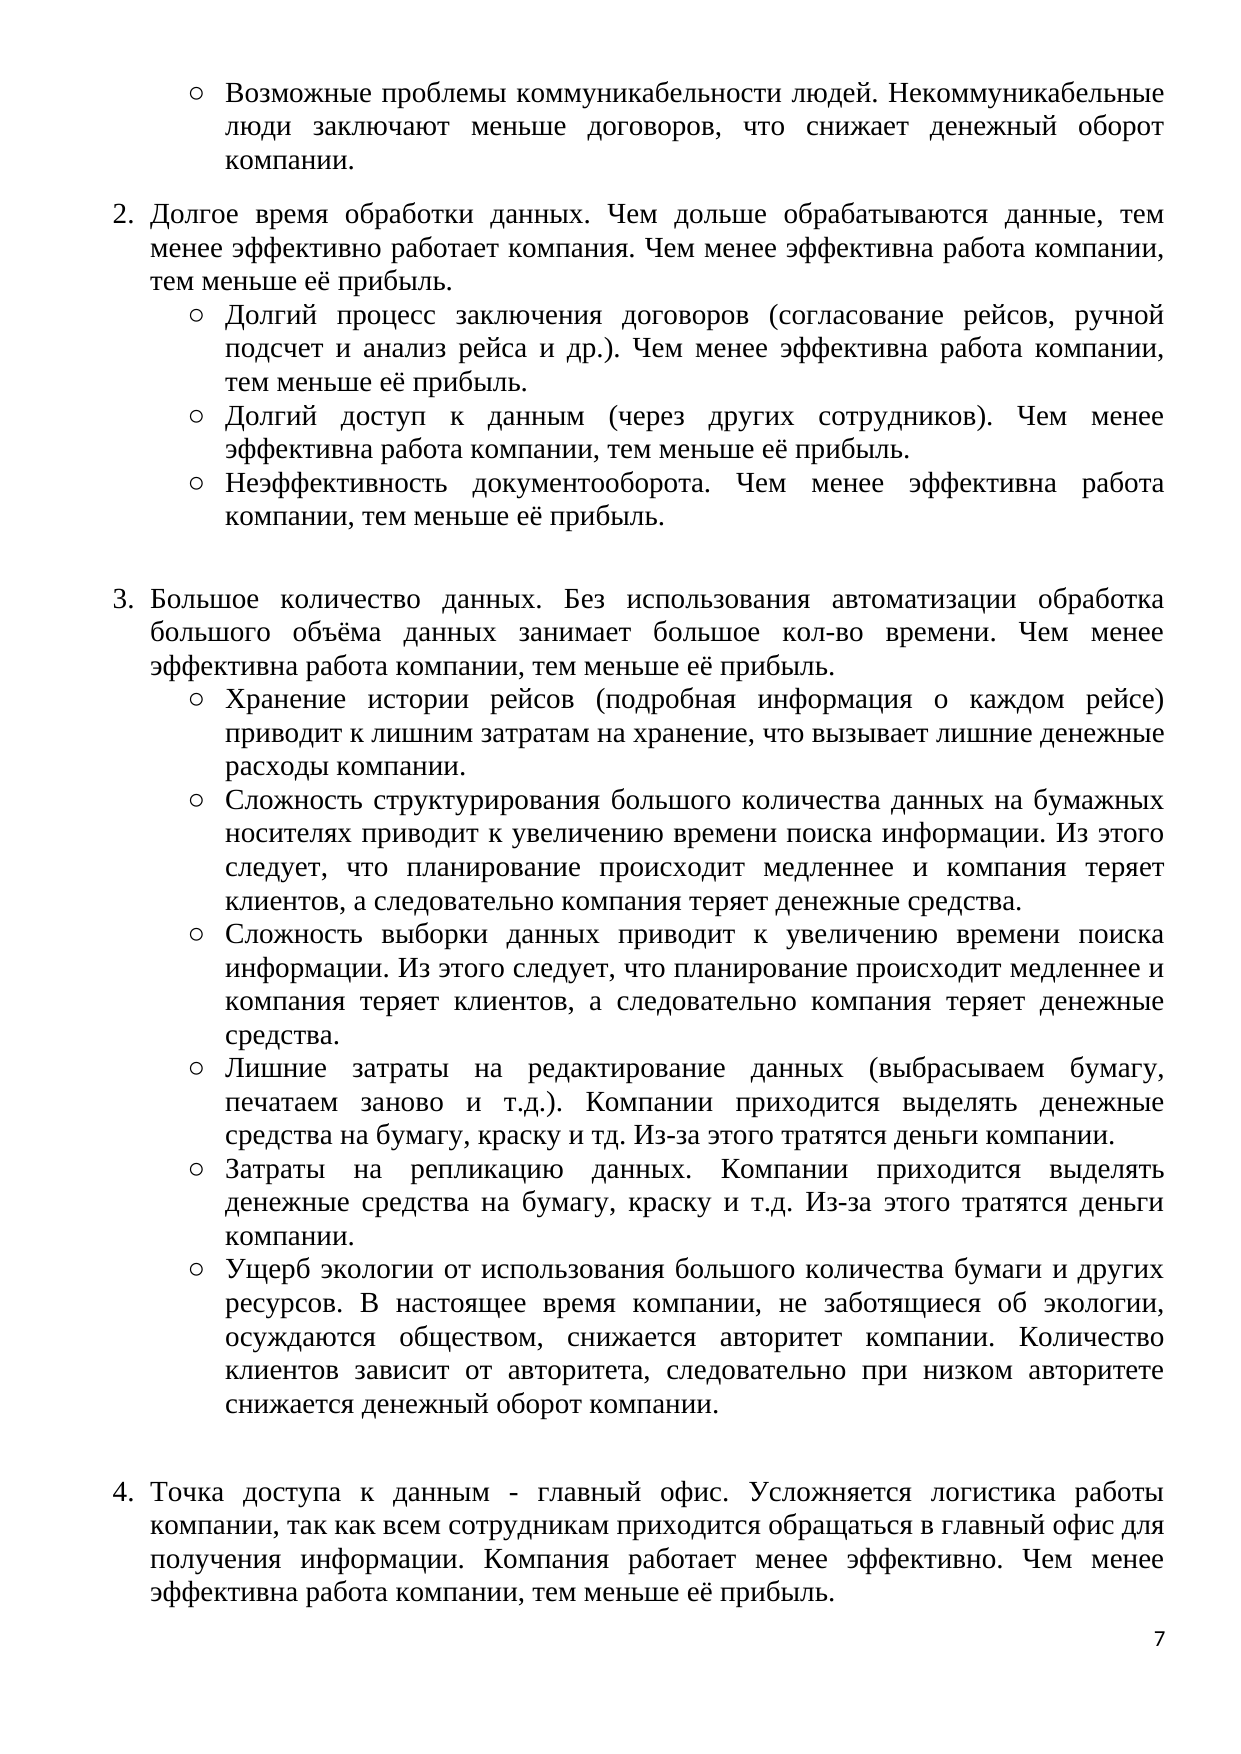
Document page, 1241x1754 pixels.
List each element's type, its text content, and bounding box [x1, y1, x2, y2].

list Возможные проблемы коммуникабельности людей. Некоммуникабельные люди заключают меньше договоров, что снижает денежный оборот компании. [187, 75, 1165, 176]
list Точка доступа к данным - главный офис. Усложняется логистика работы компании, так как всем сотрудникам приходится обращаться в главный офис для получения информации. Компания работает менее эффективно. Чем менее эффективна работа компании, тем меньше её прибыль. [112, 1474, 1165, 1608]
list Долгий доступ к данным (через других сотрудников). Чем менее эффективна работа компании, тем меньше её прибыль. [187, 398, 1165, 465]
list Затраты на репликацию данных. Компании приходится выделять денежные средства на бумагу, краску и т.д. Из-за этого тратятся деньги компании. [187, 1151, 1165, 1252]
list Сложность структурирования большого количества данных на бумажных носителях приводит к увеличению времени поиска информации. Из этого следует, что планирование происходит медленнее и компания теряет клиентов, а следовательно компания теряет денежные средства. [187, 782, 1165, 916]
list Долгое время обработки данных. Чем дольше обрабатываются данные, тем менее эффективно работает компания. Чем менее эффективна работа компании, тем меньше её прибыль. [112, 196, 1165, 297]
list Большое количество данных. Без использования автоматизации обработка большого объёма данных занимает большое кол-во времени. Чем менее эффективна работа компании, тем меньше её прибыль. [112, 581, 1165, 681]
list Сложность выборки данных приводит к увеличению времени поиска информации. Из этого следует, что планирование происходит медленнее и компания теряет клиентов, а следовательно компания теряет денежные средства. [187, 916, 1165, 1050]
list Лишние затраты на редактирование данных (выбрасываем бумагу, печатаем заново и т.д.). Компании приходится выделять денежные средства на бумагу, краску и тд. Из-за этого тратятся деньги компании. [187, 1050, 1165, 1151]
list Неэффективность документооборота. Чем менее эффективна работа компании, тем меньше её прибыль. [187, 465, 1165, 532]
list Долгий процесс заключения договоров (согласование рейсов, ручной подсчет и анализ рейса и др.). Чем менее эффективна работа компании, тем меньше её прибыль. [187, 297, 1165, 398]
list Ущерб экологии от использования большого количества бумаги и других ресурсов. В настоящее время компании, не заботящиеся об экологии, осуждаются обществом, снижается авторитет компании. Количество клиентов зависит от авторитета, следовательно при низком авторитете снижается денежный оборот компании. [187, 1252, 1165, 1419]
list Хранение истории рейсов (подробная информация о каждом рейсе) приводит к лишним затратам на хранение, что вызывает лишние денежные расходы компании. [187, 681, 1165, 782]
